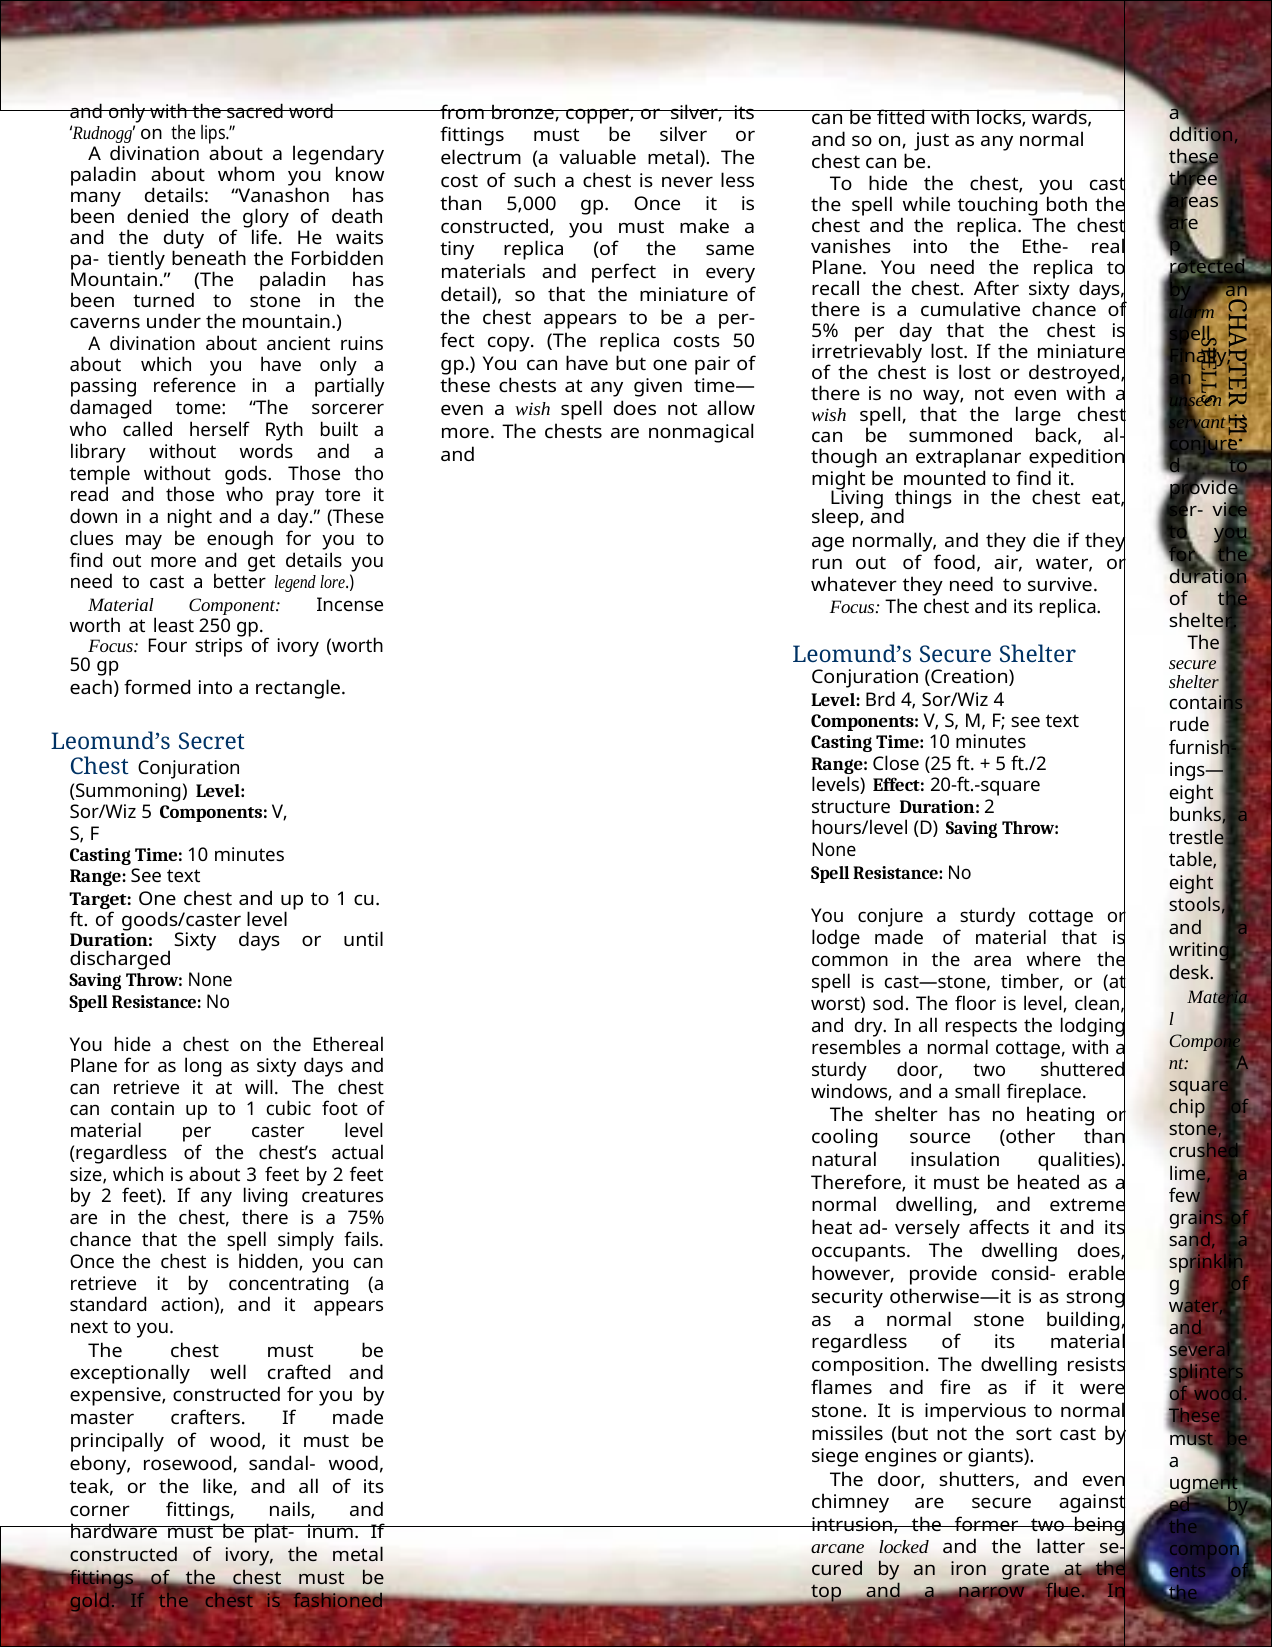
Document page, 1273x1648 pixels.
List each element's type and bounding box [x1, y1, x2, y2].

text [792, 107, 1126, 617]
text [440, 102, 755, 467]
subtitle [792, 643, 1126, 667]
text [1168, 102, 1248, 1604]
picture [1125, 1, 1271, 1646]
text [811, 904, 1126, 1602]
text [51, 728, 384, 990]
picture [1, 1, 1124, 110]
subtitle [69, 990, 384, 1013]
picture [1, 1527, 1124, 1646]
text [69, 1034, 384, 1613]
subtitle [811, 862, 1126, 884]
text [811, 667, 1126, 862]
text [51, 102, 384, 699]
